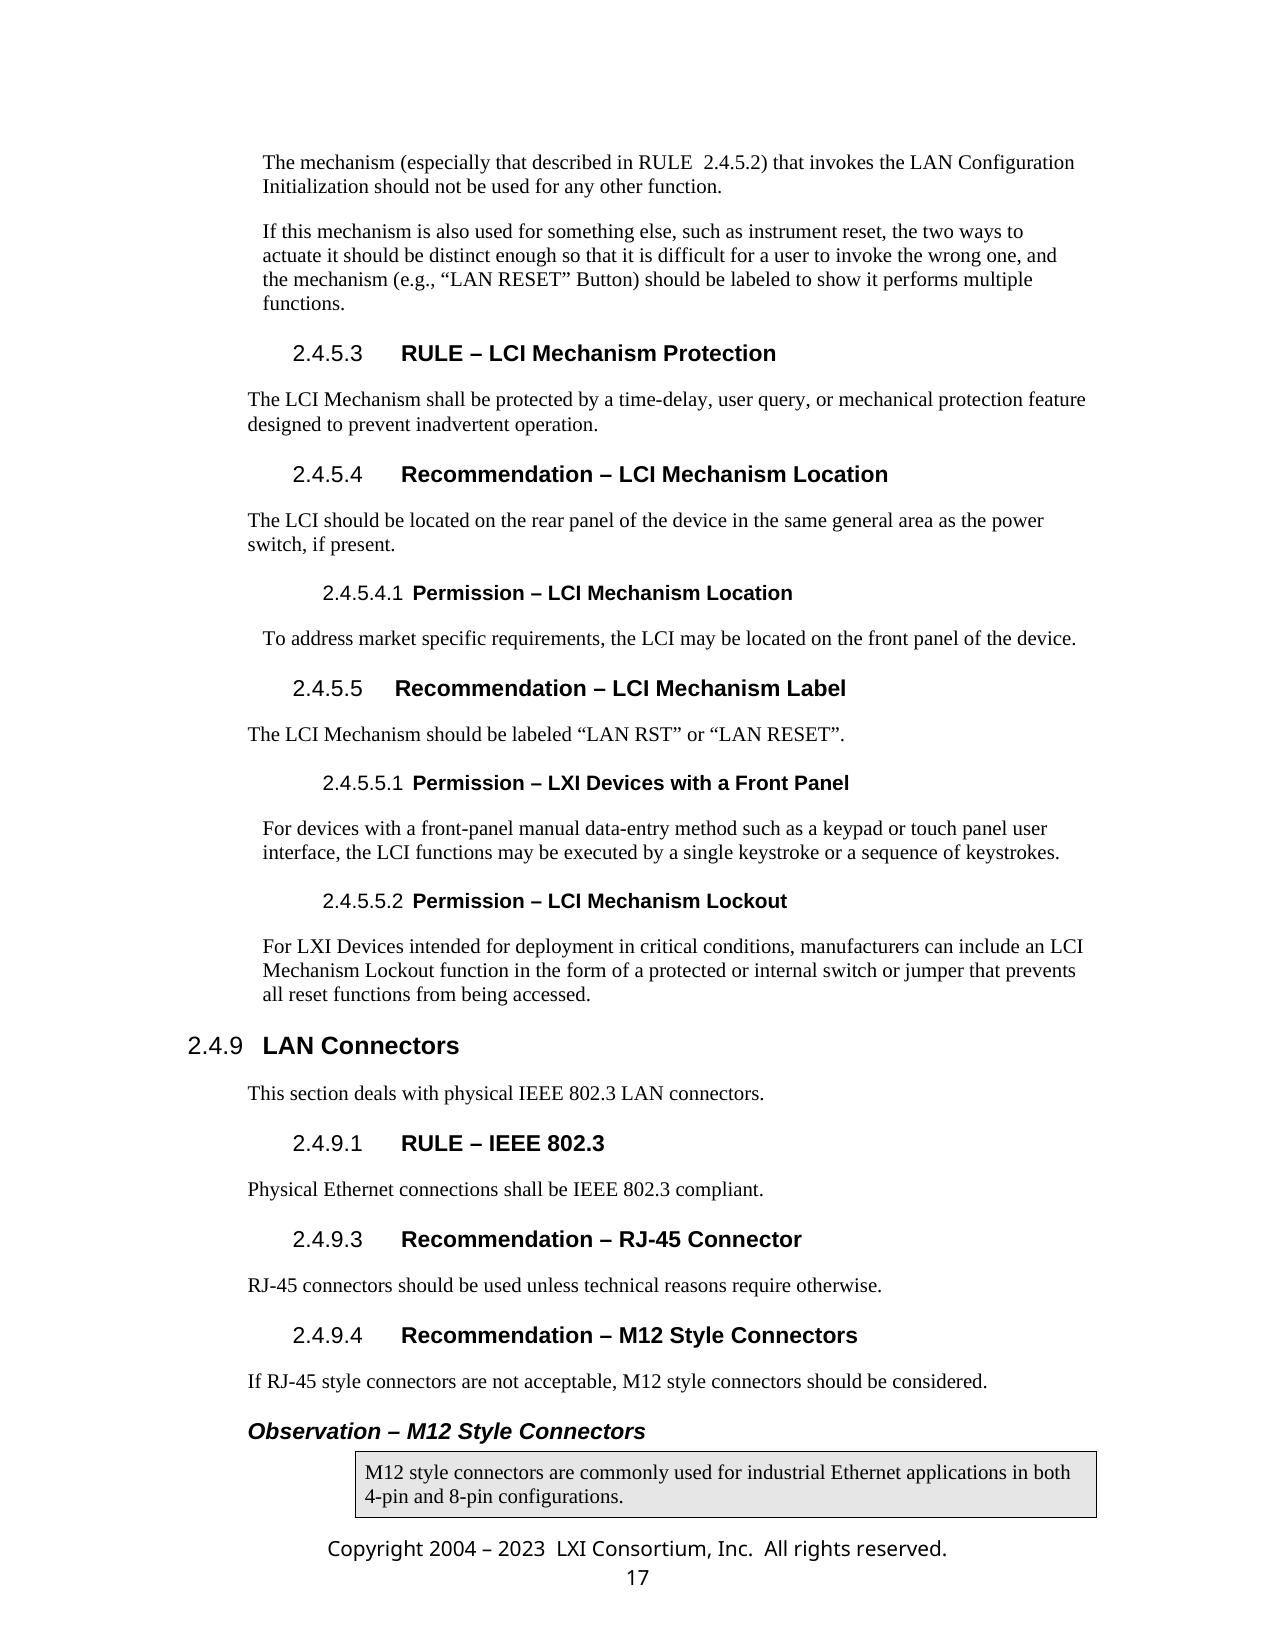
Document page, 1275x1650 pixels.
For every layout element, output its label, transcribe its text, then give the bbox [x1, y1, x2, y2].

subtitle Permission – LCI Mechanism Lockout [322, 889, 1087, 913]
subtitle Permission – LXI Devices with a Front Panel [322, 771, 1087, 795]
text M12 style connectors are commonly used for industrial Ethernet applications in both 4-pin and 8-pin configurations. [356, 1452, 1096, 1517]
subtitle Recommendation – LCI Mechanism Label [292, 675, 1087, 701]
text The mechanism (especially that described in RULE 2.4.5.2) that invokes the LAN Configuration Initialization should not be used for any other function. [262, 150, 1087, 198]
text Physical Ethernet connections shall be IEEE 802.3 compliant. [247, 1177, 1087, 1201]
text RJ-45 connectors should be used unless technical reasons require otherwise. [247, 1273, 1087, 1297]
text To address market specific requirements, the LCI may be located on the front panel of the device. [262, 626, 1087, 650]
text This section deals with physical IEEE 802.3 LAN connectors. [247, 1080, 1087, 1104]
text For devices with a front-panel manual data-entry method such as a keypad or touch panel user interface, the LCI functions may be executed by a single keystroke or a sequence of keystrokes. [262, 816, 1087, 864]
subtitle RULE – IEEE 802.3 [292, 1129, 1087, 1156]
subtitle RULE – LCI Mechanism Protection [292, 340, 1087, 367]
text If RJ-45 style connectors are not acceptable, M12 style connectors should be considered. [247, 1369, 1087, 1393]
subtitle Permission – LCI Mechanism Location [322, 581, 1087, 605]
text The LCI Mechanism should be labeled “LAN RST” or “LAN RESET”. [247, 722, 1087, 746]
subtitle Recommendation – LCI Mechanism Location [292, 461, 1087, 487]
subtitle Observation – M12 Style Connectors [247, 1418, 1087, 1444]
text The LCI should be located on the rear panel of the device in the same general area as the power switch, if present. [247, 508, 1087, 556]
subtitle LAN Connectors [187, 1031, 1087, 1059]
text The LCI Mechanism shall be protected by a time-delay, user query, or mechanical protection feature designed to prevent inadvertent operation. [247, 387, 1087, 436]
subtitle Recommendation – RJ-45 Connector [292, 1226, 1087, 1252]
text For LXI Devices intended for deployment in critical conditions, manufacturers can include an LCI Mechanism Lockout function in the form of a protected or internal switch or jumper that prevents all reset functions from being accessed. [262, 934, 1087, 1006]
subtitle Recommendation – M12 Style Connectors [292, 1322, 1087, 1348]
text If this mechanism is also used for something else, such as instrument reset, the two ways to actuate it should be distinct enough so that it is difficult for a user to invoke the wrong one, and the mechanism (e.g., “LAN RESET” Button) should be labeled to show it performs multiple functions. [262, 219, 1087, 315]
